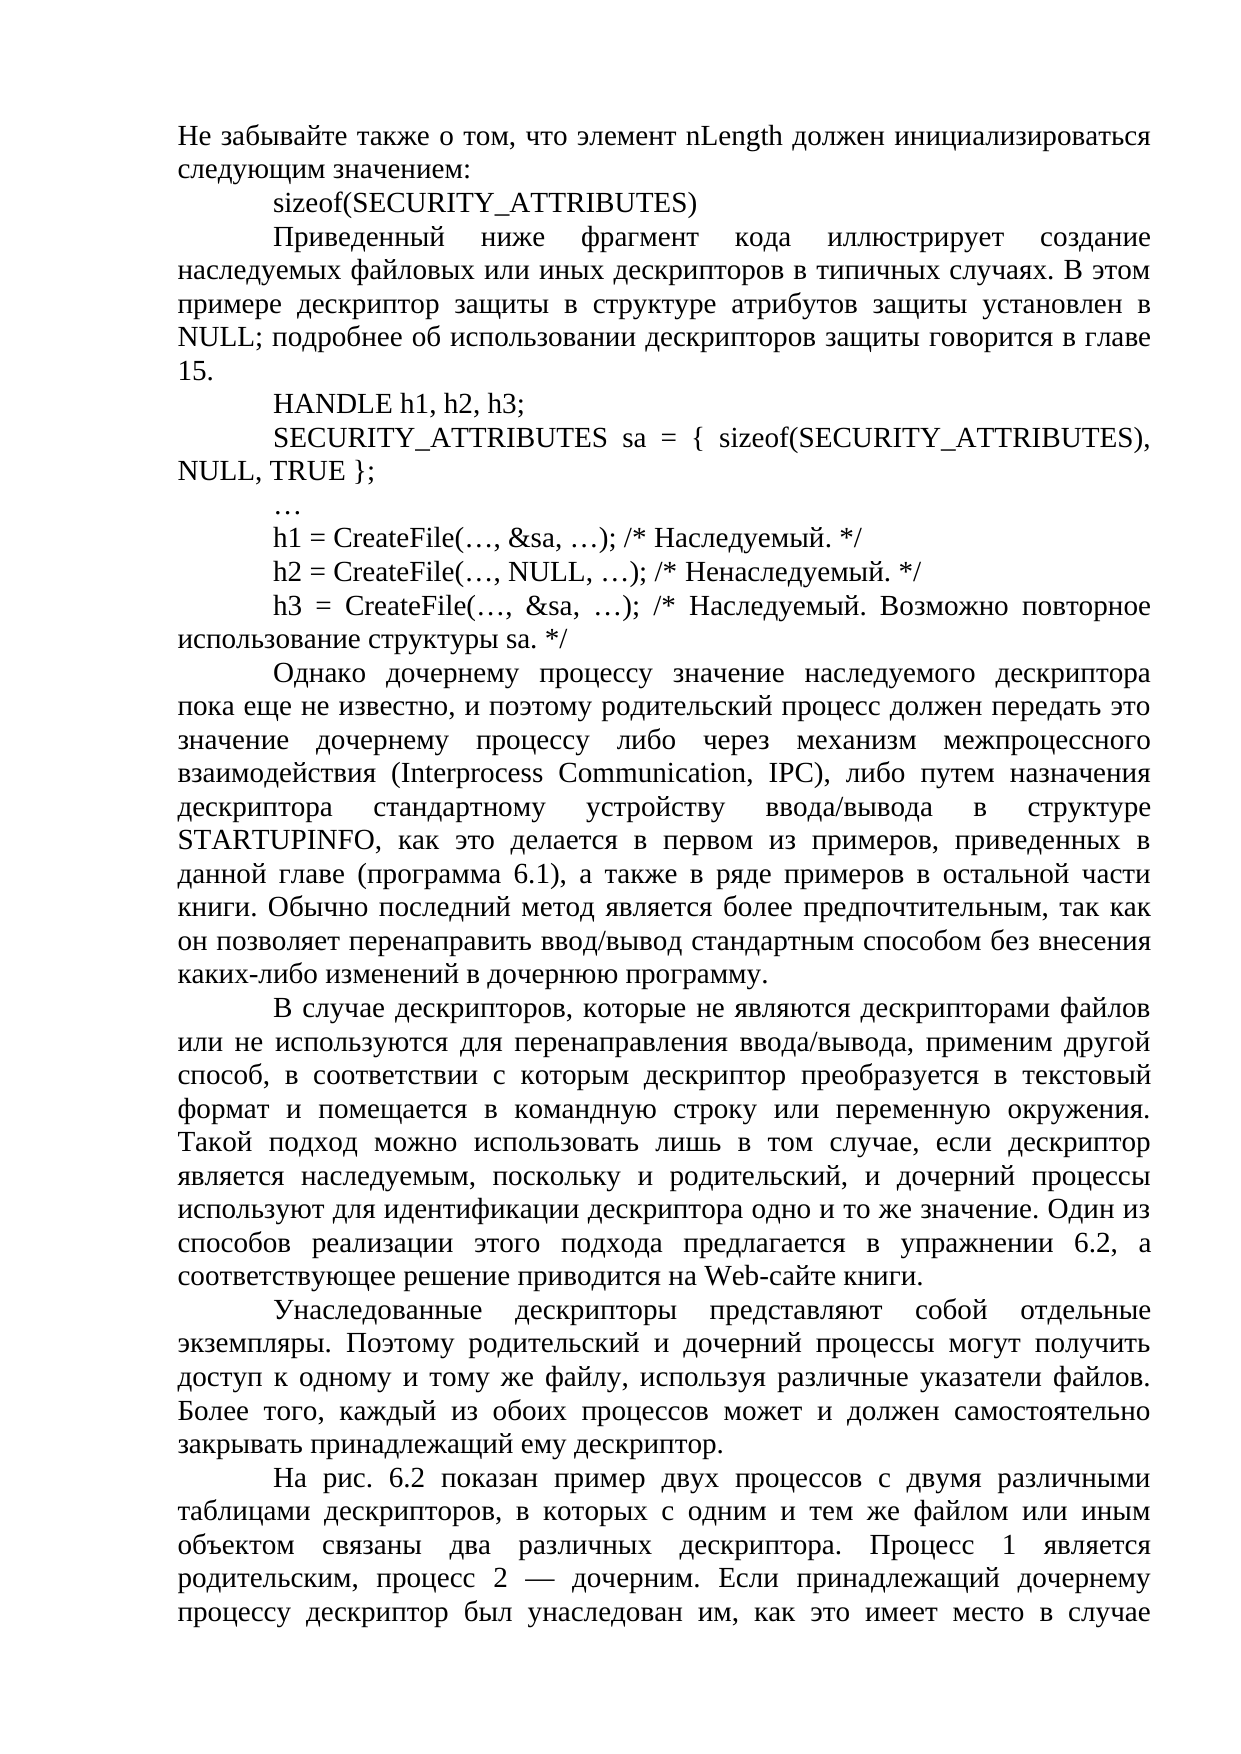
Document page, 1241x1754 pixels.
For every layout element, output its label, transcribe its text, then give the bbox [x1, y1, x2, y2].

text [177, 118, 1152, 185]
text h1 = CreateFile(…, &sa, …); /* Наследуемый. */ [177, 521, 1152, 554]
text В случае дескрипторов, которые не являются дескрипторами файлов или не используются для перенаправления ввода/вывода, применим другой способ, в соответствии с которым дескриптор преобразуется в текстовый формат и помещается в командную строку или переменную окружения. Такой подход можно использовать лишь в том случае, если дескриптор является наследуемым, поскольку и родительский, и дочерний процессы используют для идентификации дескриптора одно и то же значение. Один из способов реализации этого подхода предлагается в упражнении 6.2, а соответствующее решение приводится на Web-сайте книги. [177, 990, 1152, 1292]
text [177, 1460, 1152, 1627]
text Приведенный ниже фрагмент кода иллюстрирует создание наследуемых файловых или иных дескрипторов в типичных случаях. В этом примере дескриптор защиты в структуре атрибутов защиты установлен в NULL; подробнее об использовании дескрипторов защиты говорится в главе 15. [177, 219, 1152, 386]
text HANDLE h1, h2, h3; [177, 386, 1152, 420]
text Однако дочернему процессу значение наследуемого дескриптора пока еще не известно, и поэтому родительский процесс должен передать это значение дочернему процессу либо через механизм межпроцессного взаимодействия (Interprocess Communication, IPC), либо путем назначения дескриптора стандартному устройству ввода/вывода в структуре STARTUPINFO, как это делается в первом из примеров, приведенных в данной главе (программа 6.1), а также в ряде примеров в остальной части книги. Обычно последний метод является более предпочтительным, так как он позволяет перенаправить ввод/вывод стандартным способом без внесения каких-либо изменений в дочернюю программу. [177, 655, 1152, 990]
text h3 = CreateFile(…, &sa, …); /* Наследуемый. Возможно повторное использование структуры sa. */ [177, 588, 1152, 655]
text … [177, 487, 1152, 521]
text Унаследованные дескрипторы представляют собой отдельные экземпляры. Поэтому родительский и дочерний процессы могут получить доступ к одному и тому же файлу, используя различные указатели файлов. Более того, каждый из обоих процессов может и должен самостоятельно закрывать принадлежащий ему дескриптор. [177, 1292, 1152, 1460]
text h2 = CreateFile(…, NULL, …); /* Ненаследуемый. */ [177, 554, 1152, 588]
text SECURITY_ATTRIBUTES sa = { sizeof(SECURITY_ATTRIBUTES), NULL, TRUE }; [177, 420, 1152, 487]
text sizeof(SECURITY_ATTRIBUTES) [177, 185, 1152, 219]
